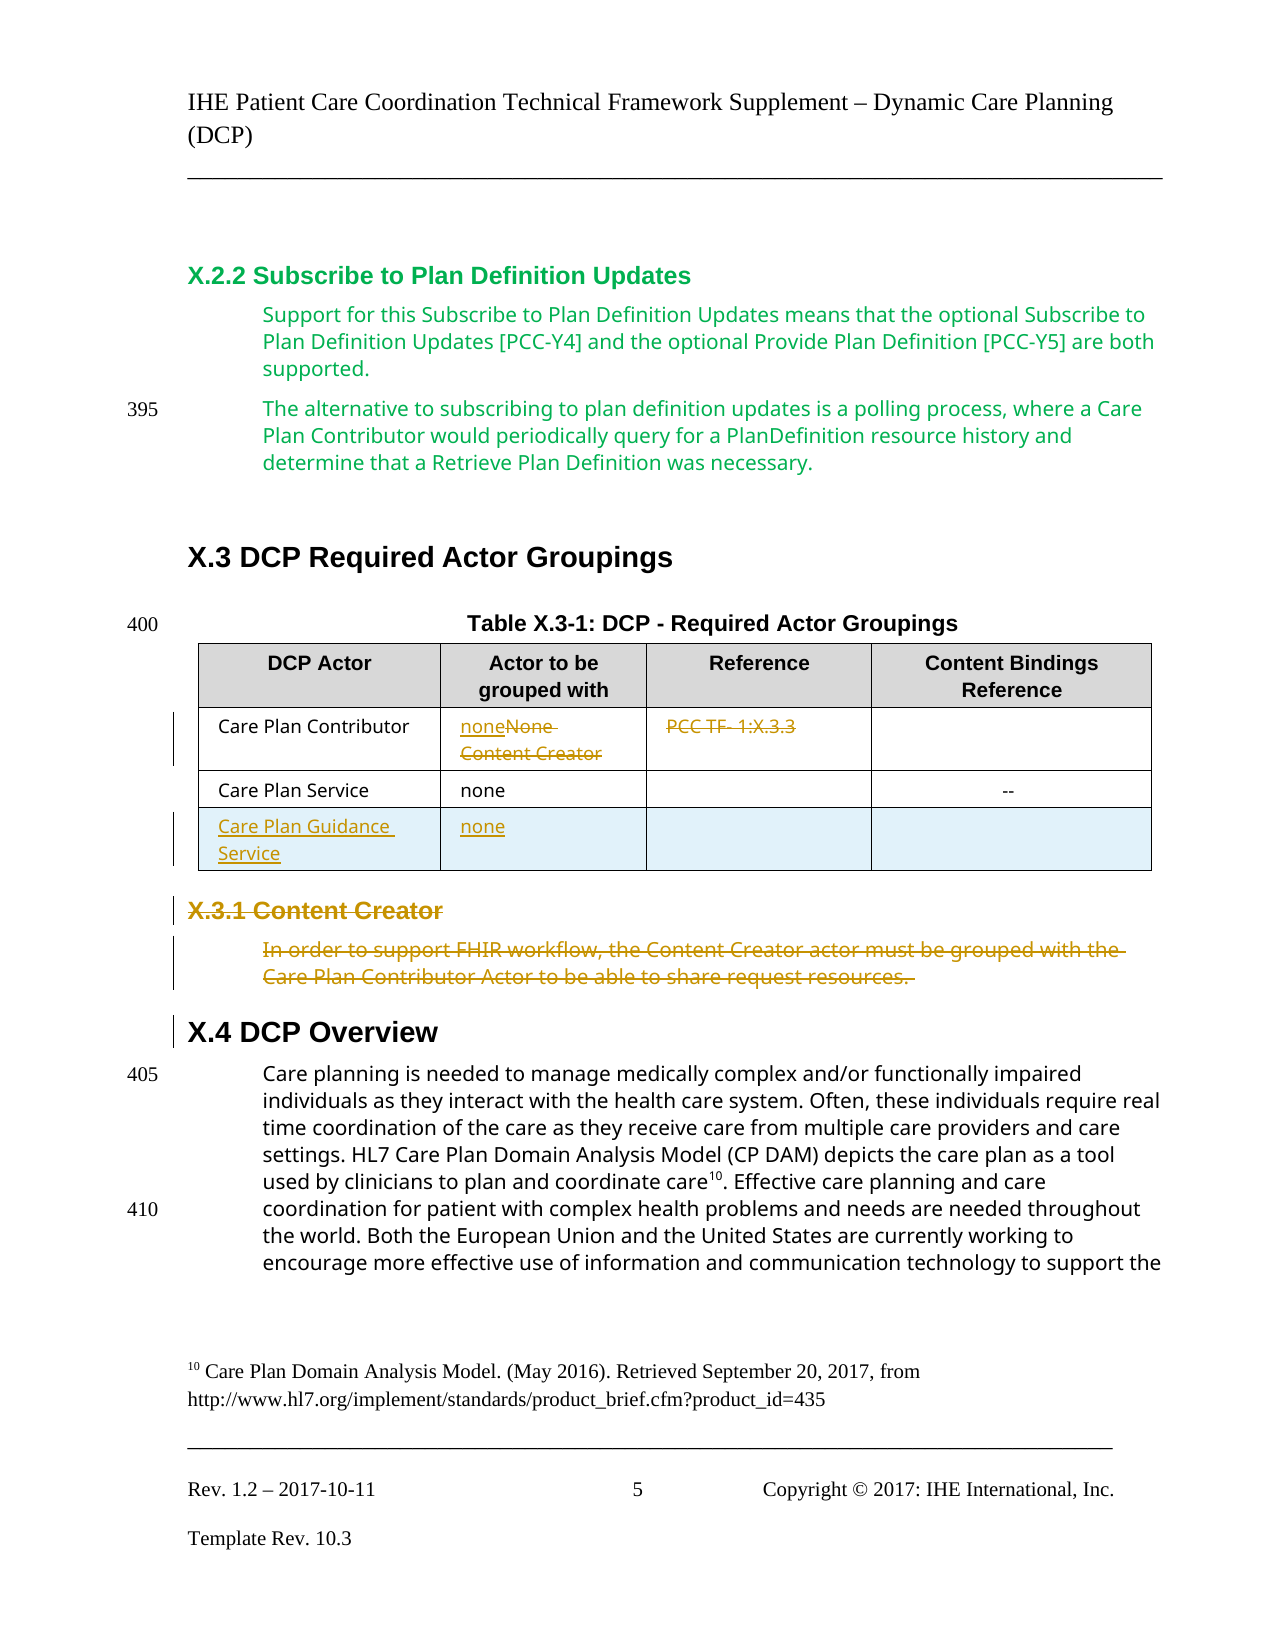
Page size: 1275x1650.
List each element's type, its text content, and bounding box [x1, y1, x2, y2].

table_header Actor to be grouped with [441, 644, 646, 707]
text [262, 1059, 1162, 1276]
table_cell none [441, 771, 646, 807]
table_cell Care Plan Service [199, 771, 440, 807]
table_header DCP Actor [199, 644, 440, 707]
table_cell Care Plan Contributor [199, 708, 440, 770]
table_cell -- [872, 771, 1151, 807]
table_cell [441, 708, 646, 770]
text The alternative to subscribing to plan definition updates is a polling process, where a Care Plan Contributor would periodically query for a PlanDefinition resource history and determine that a Retrieve Plan Definition was necessary. [262, 394, 1162, 476]
table_header Reference [647, 644, 871, 707]
subtitle X.3 DCP Required Actor Groupings [187, 540, 1162, 574]
table_cell [872, 708, 1151, 770]
subtitle X.4 DCP Overview [187, 1015, 1162, 1048]
table_cell [647, 708, 871, 770]
table_header Content Bindings Reference [872, 644, 1151, 707]
table_cell [647, 771, 871, 807]
title Table X.3-1: DCP - Required Actor Groupings [262, 610, 1162, 637]
text Support for this Subscribe to Plan Definition Updates means that the optional Subscribe to Plan Definition Updates [PCC-Y4] and the optional Provide Plan Definition [PCC-Y5] are both supported. [262, 301, 1162, 382]
subtitle X.2.2 Subscribe to Plan Definition Updates [187, 261, 1162, 290]
